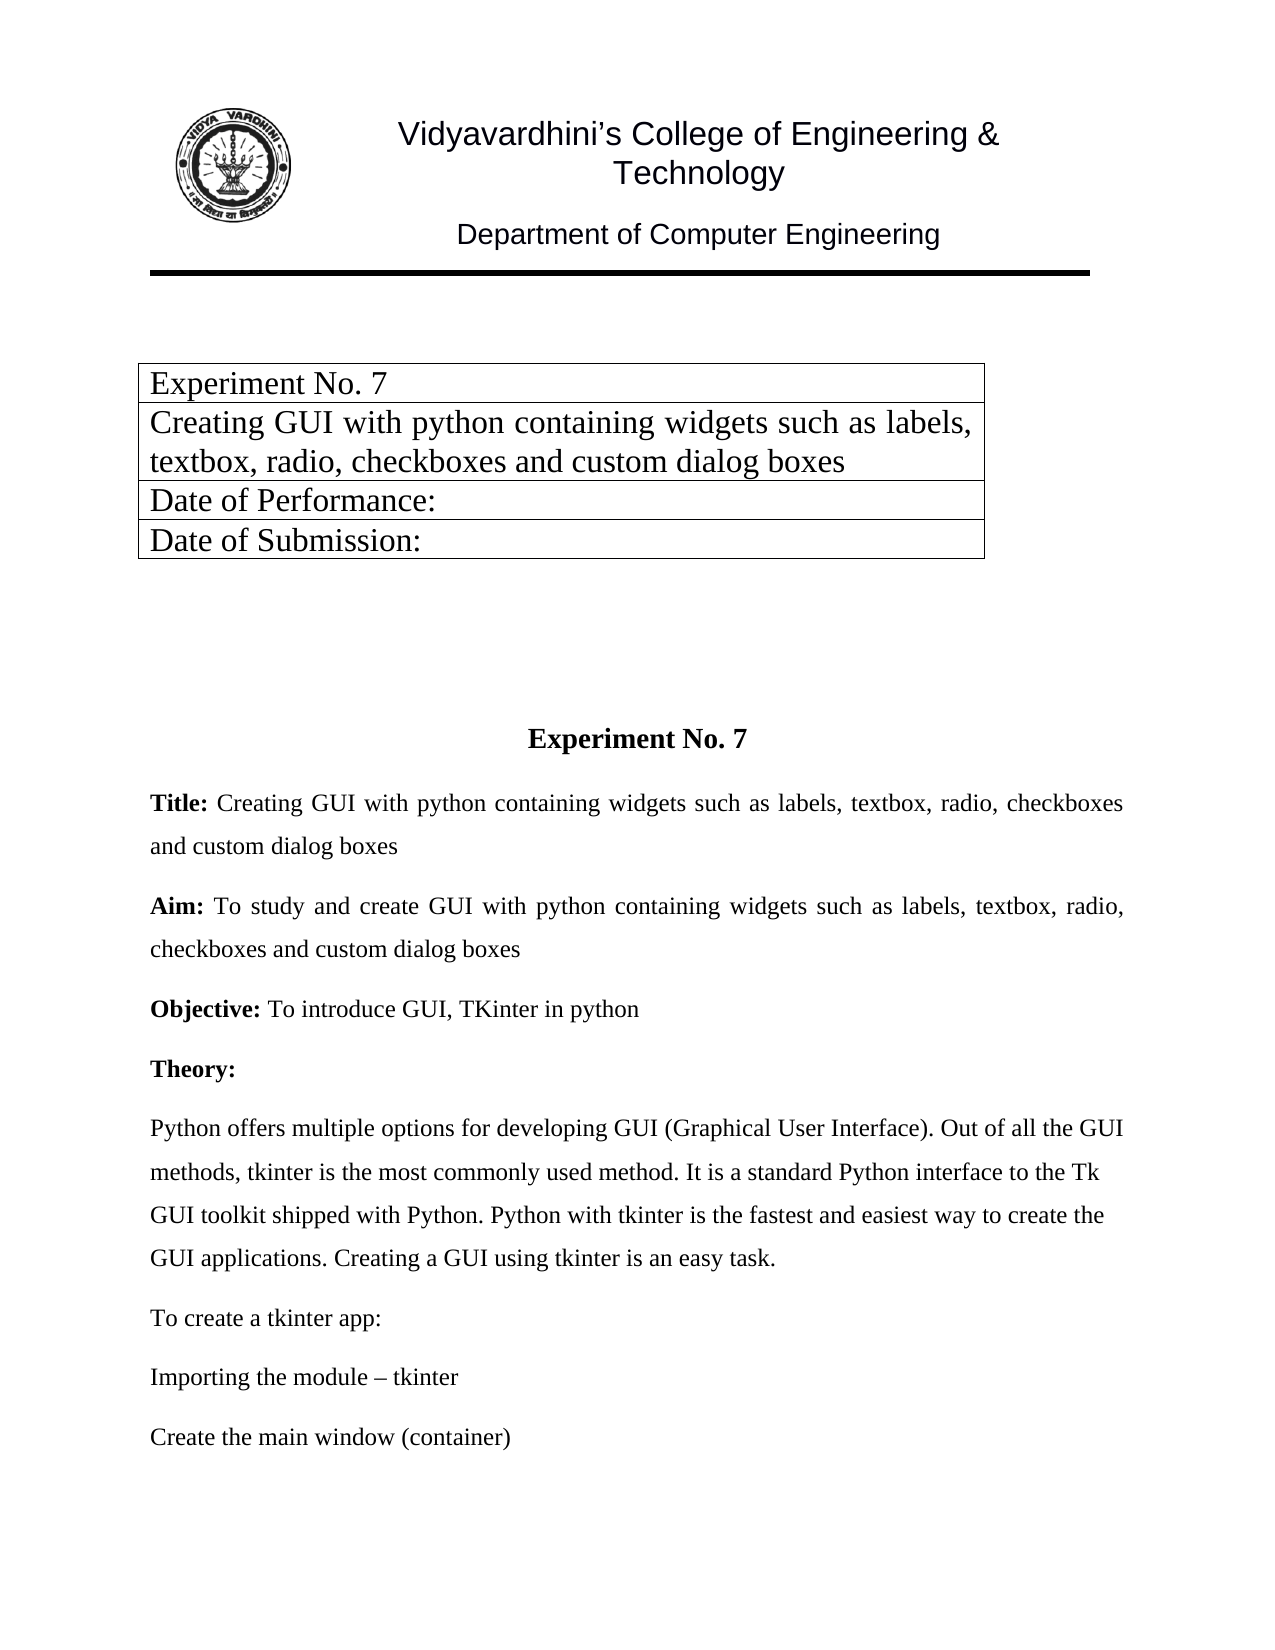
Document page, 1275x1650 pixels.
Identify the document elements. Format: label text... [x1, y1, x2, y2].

text Experiment No. 7 [150, 721, 1125, 755]
text Title: Creating GUI with python containing widgets such as labels, textbox, radio, checkboxes and custom dialog boxes [150, 788, 1125, 860]
table_cell Date of Performance: [139, 481, 984, 519]
table_cell Date of Submission: [139, 520, 984, 558]
text To create a tkinter app: [150, 1303, 1125, 1331]
text Objective: To introduce GUI, TKinter in python [150, 994, 1125, 1023]
text Importing the module – tkinter [150, 1362, 1125, 1391]
text Python offers multiple options for developing GUI (Graphical User Interface). Out of all the GUI methods, tkinter is the most commonly used method. It is a standard Python interface to the Tk GUI toolkit shipped with Python. Python with tkinter is the fastest and easiest way to create the GUI applications. Creating a GUI using tkinter is an easy task. [150, 1113, 1125, 1272]
text Create the main window (container) [150, 1422, 1125, 1451]
picture [173, 108, 292, 224]
table_header Experiment No. 7 [139, 364, 984, 402]
table_cell Creating GUI with python containing widgets such as labels, textbox, radio, checkboxes and custom dialog boxes [139, 403, 984, 479]
text Aim: To study and create GUI with python containing widgets such as labels, textbox, radio, checkboxes and custom dialog boxes [150, 891, 1125, 963]
text Theory: [150, 1054, 1125, 1082]
